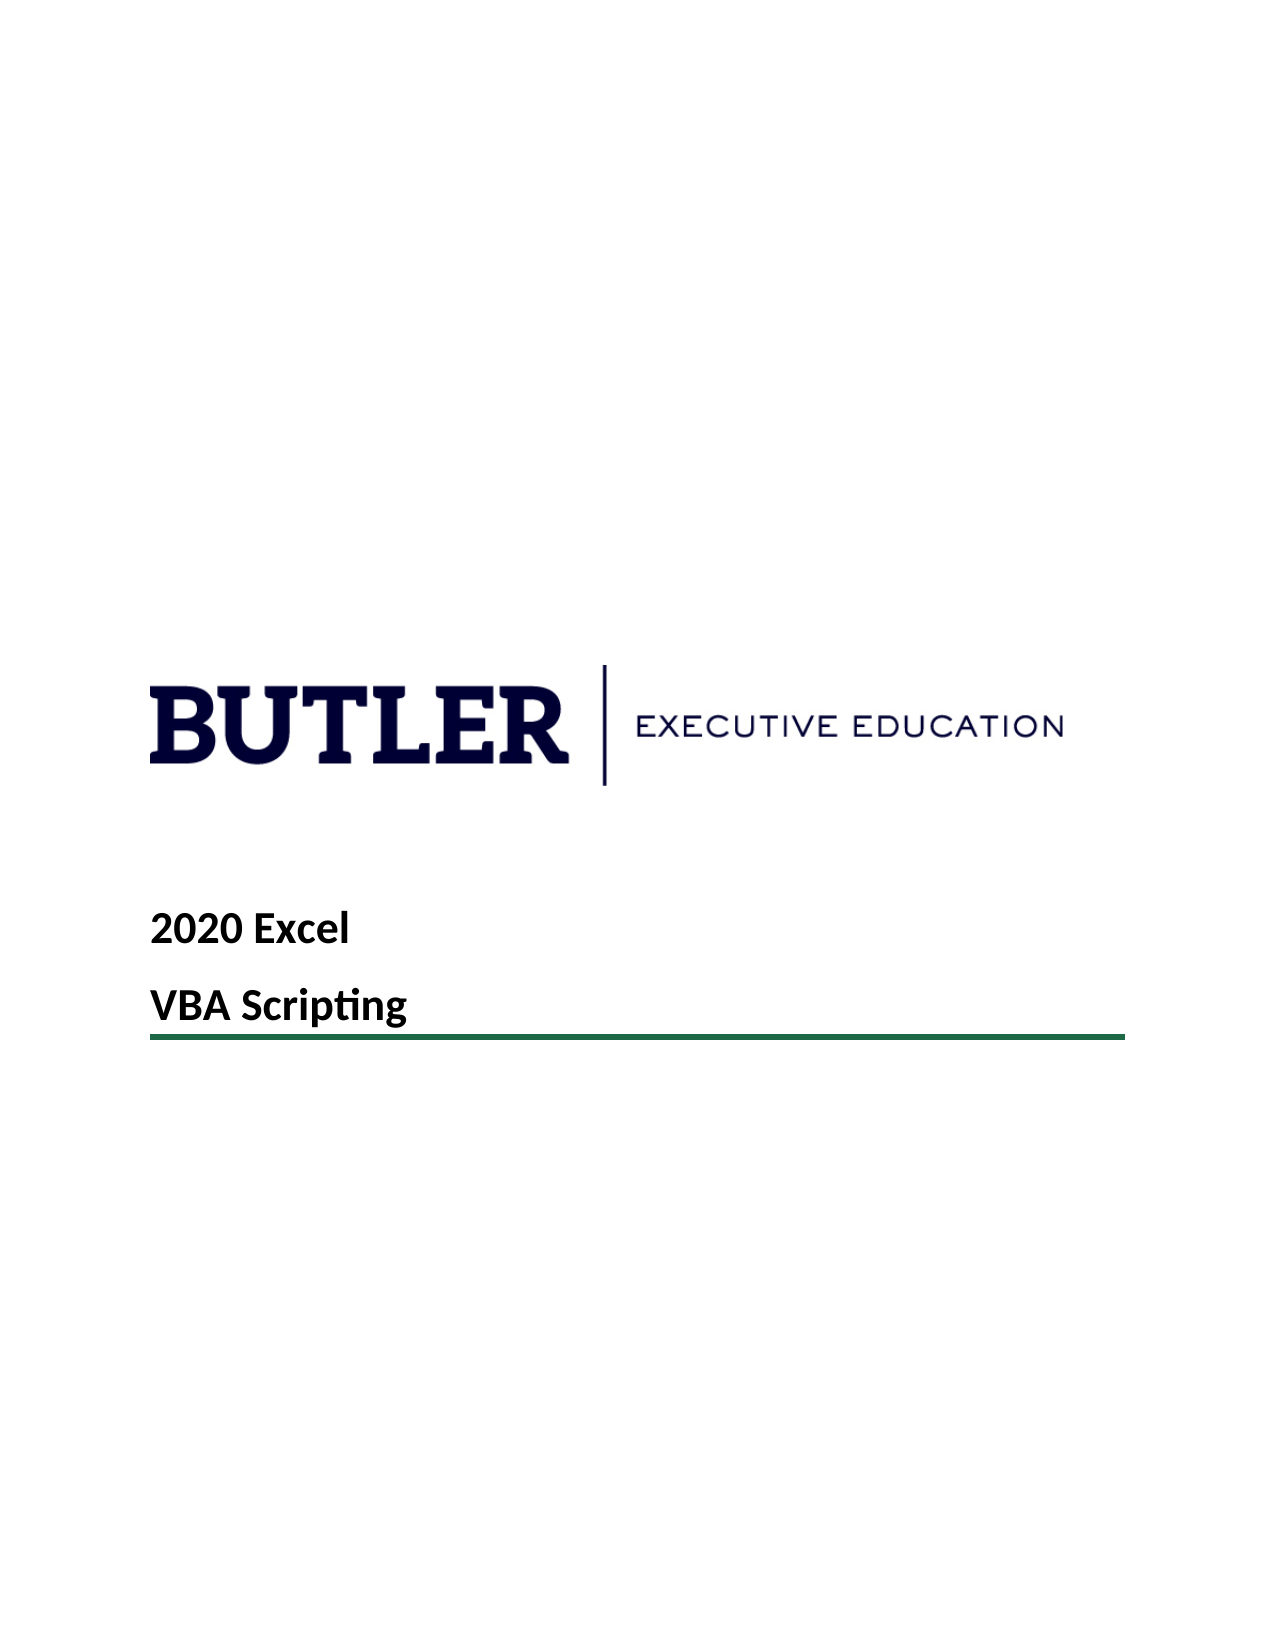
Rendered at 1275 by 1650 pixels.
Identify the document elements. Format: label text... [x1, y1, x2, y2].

text VBA Scripting [150, 976, 1125, 1034]
text 2020 Excel [150, 899, 1125, 954]
picture [150, 665, 1063, 786]
